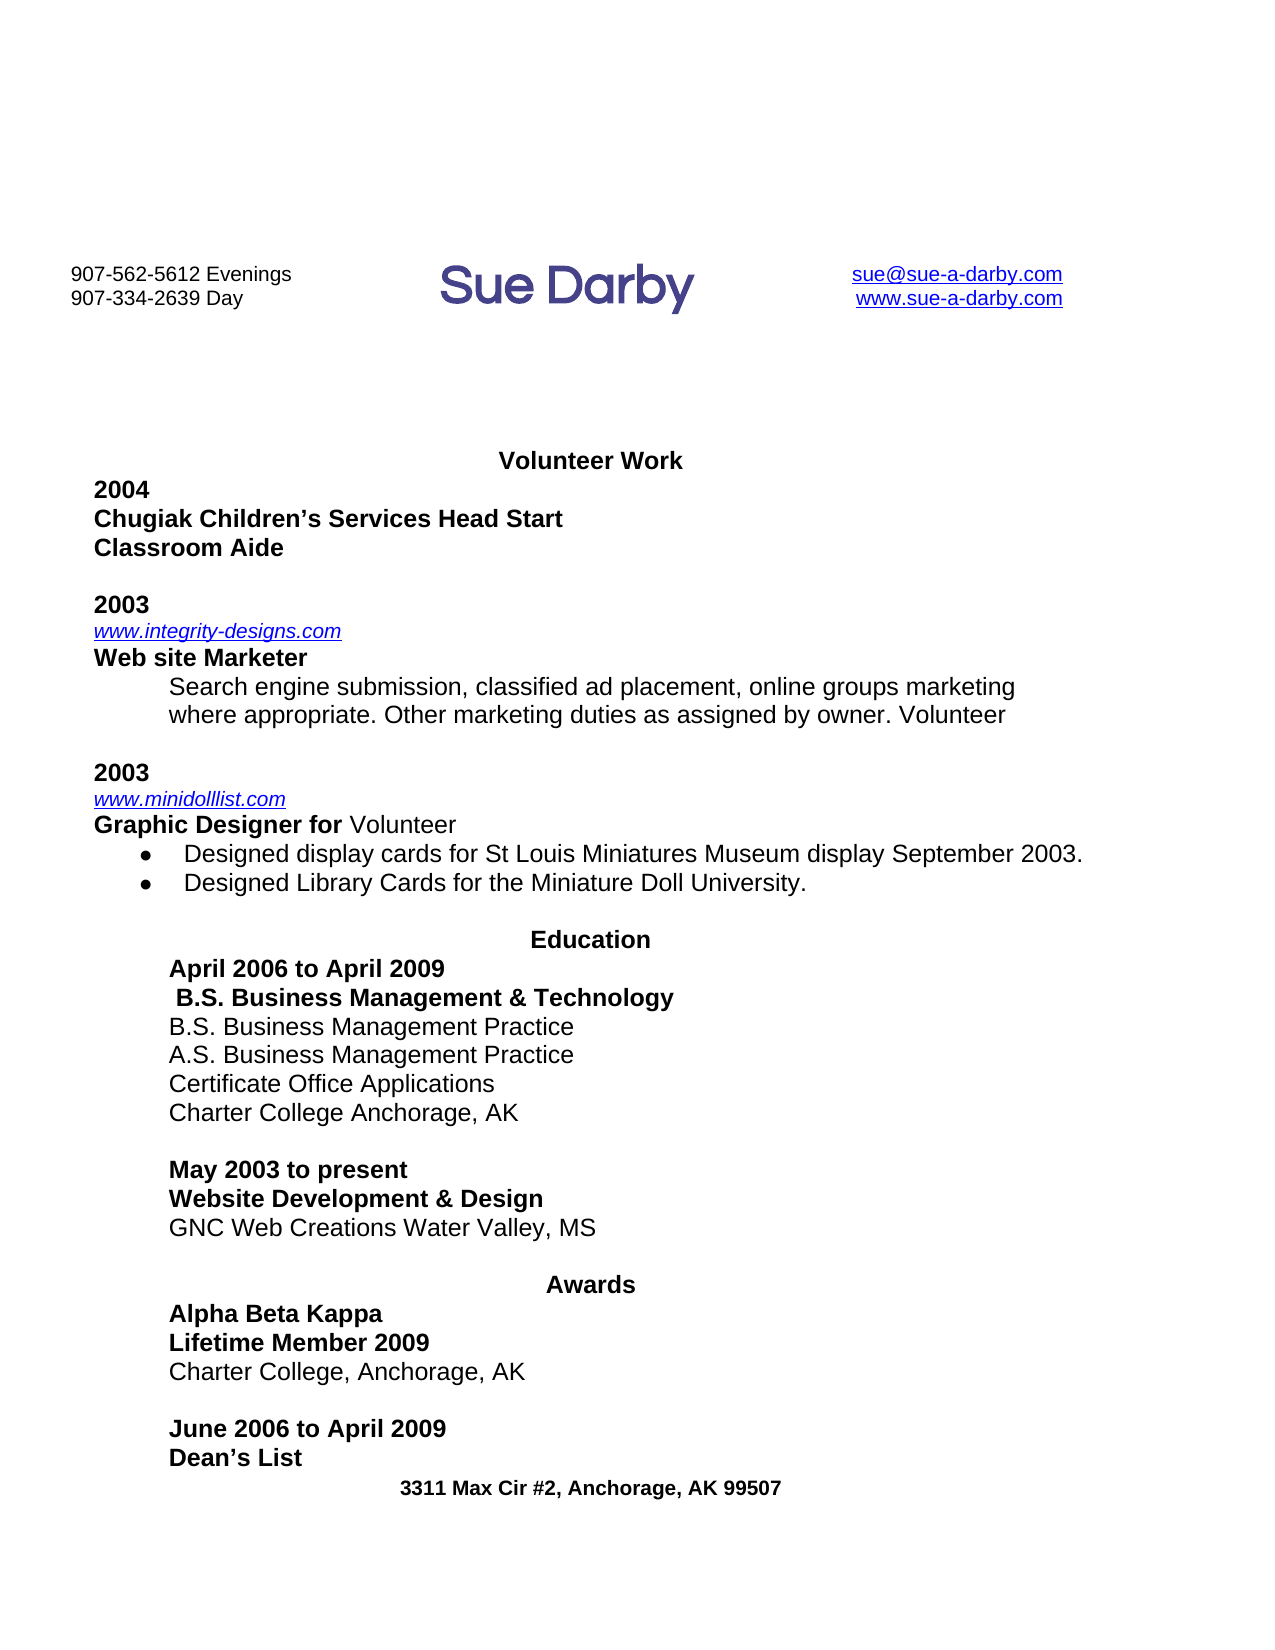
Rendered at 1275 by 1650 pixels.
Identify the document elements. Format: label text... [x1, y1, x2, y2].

text Certificate Office Applications [169, 1069, 1087, 1098]
text Web site Marketer [94, 643, 1087, 672]
text 2004 [94, 475, 1087, 504]
text May 2003 to present [169, 1156, 1087, 1184]
text Graphic Designer for Volunteer [94, 811, 1087, 839]
list Designed Library Cards for the Miniature Doll University. [139, 868, 1087, 897]
text Charter College, Anchorage, AK [169, 1357, 1087, 1386]
text Dean’s List [169, 1443, 1087, 1472]
text 2003 [94, 590, 1087, 619]
text Lifetime Member 2009 [169, 1328, 1087, 1357]
text www.minidolllist.com [94, 787, 1087, 811]
text B.S. Business Management Practice [169, 1012, 1087, 1041]
text www.integrity-designs.com [94, 619, 1087, 643]
text June 2006 to April 2009 [169, 1414, 1087, 1443]
text April 2006 to April 2009 [169, 954, 1087, 983]
text Charter College Anchorage, AK [169, 1098, 1087, 1127]
text Classroom Aide [94, 533, 1087, 561]
text Awards [94, 1271, 1087, 1299]
text GNC Web Creations Water Valley, MS [169, 1213, 1087, 1242]
list Designed display cards for St Louis Miniatures Museum display September 2003. [139, 839, 1087, 868]
text B.S. Business Management & Technology [169, 983, 1087, 1012]
text Volunteer Work [94, 446, 1087, 475]
text Education [94, 926, 1087, 954]
text Website Development & Design [169, 1184, 1087, 1213]
text Chugiak Children’s Services Head Start [94, 504, 1087, 533]
text Search engine submission, classified ad placement, online groups marketing where appropriate. Other marketing duties as assigned by owner. Volunteer [169, 672, 1087, 729]
text A.S. Business Management Practice [169, 1041, 1087, 1069]
text 2003 [94, 758, 1087, 787]
text Alpha Beta Kappa [169, 1299, 1087, 1328]
